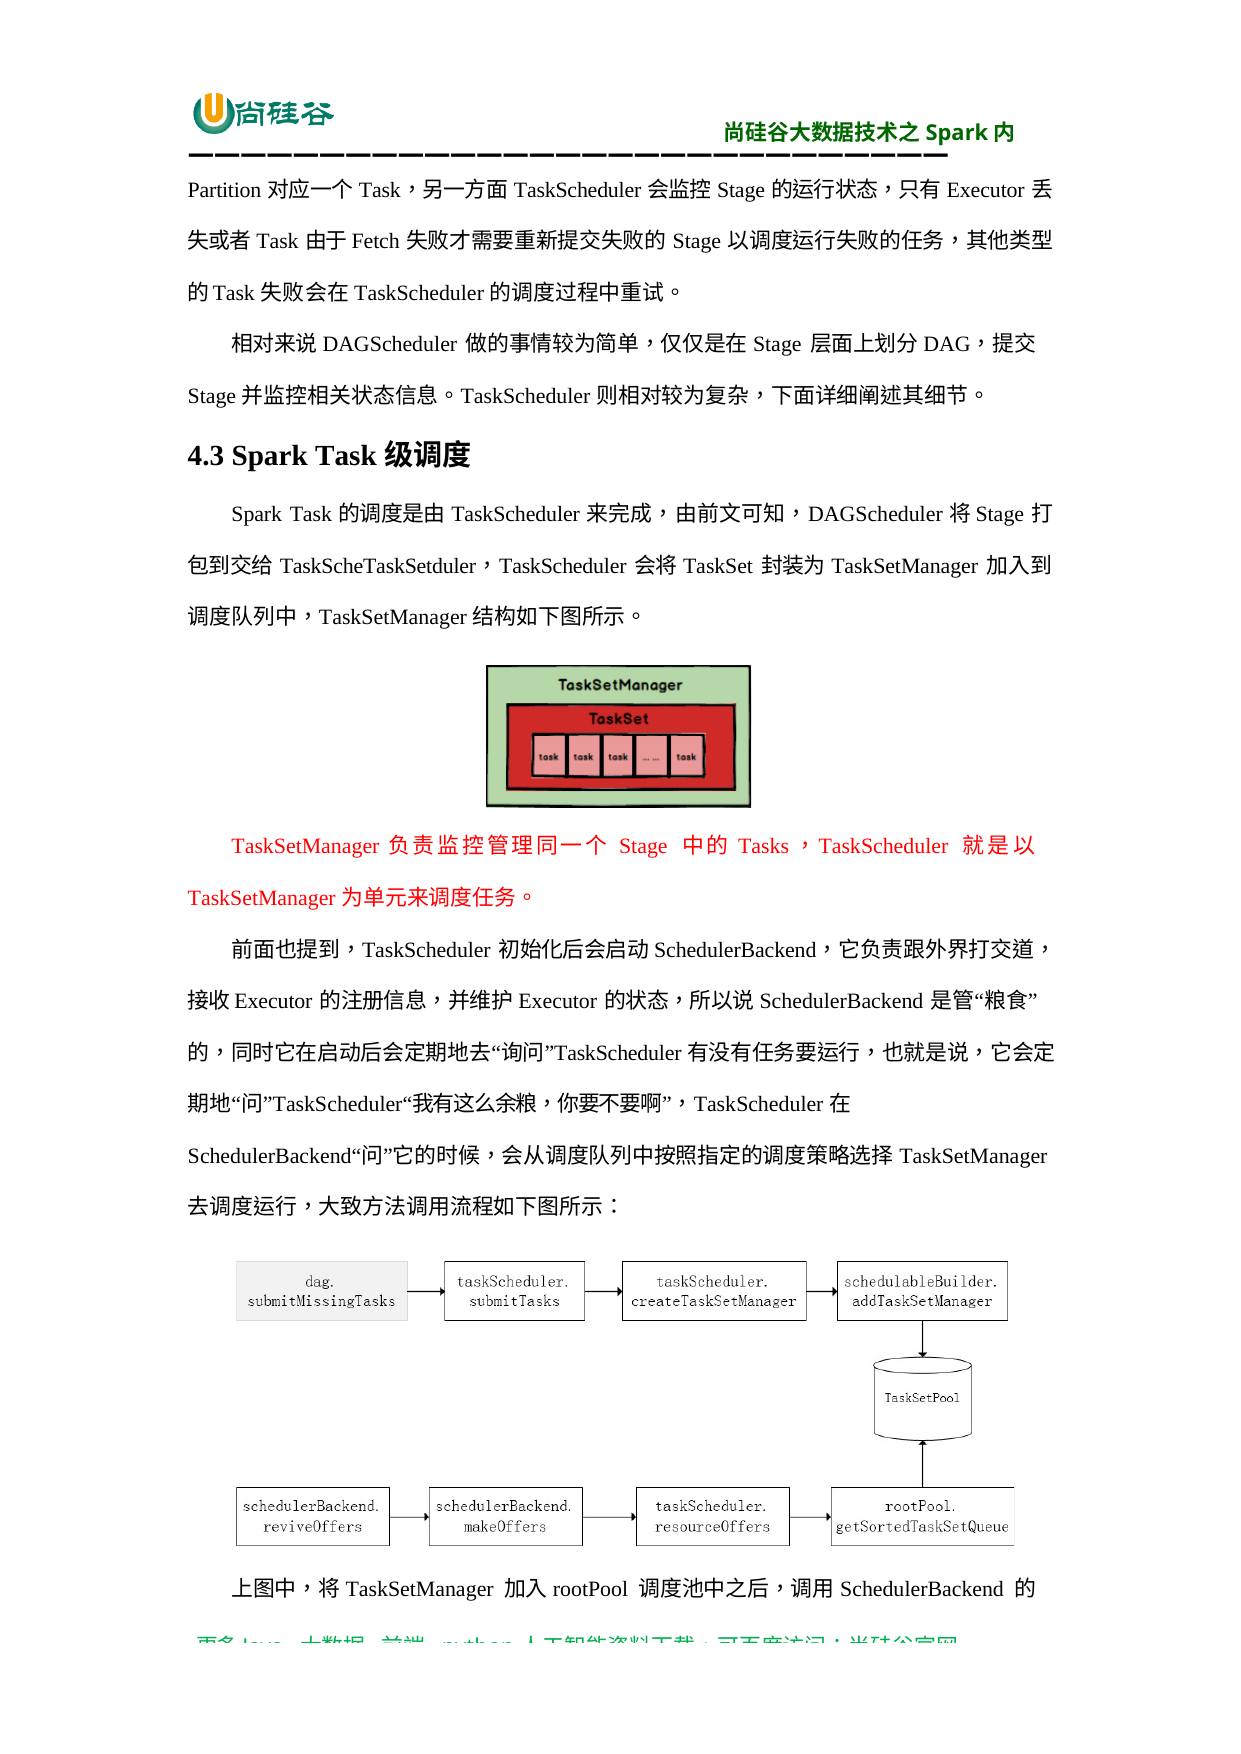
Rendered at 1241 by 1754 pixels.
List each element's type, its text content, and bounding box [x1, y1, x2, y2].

text Partition 对应一个 Task，另一方面 TaskScheduler 会监控 Stage 的运行状态，只有 Executor 丢失或者 Task 由于 Fetch 失败才需要重新提交失败的 Stage 以调度运行失败的任务，其他类型的 Task 失败会在TaskScheduler 的调度过程中重试。 [187, 174, 1054, 307]
text 前面也提到，TaskScheduler 初始化后会启动 SchedulerBackend，它负责跟外界打交道， 接收 Executor 的注册信息，并维护 Executor 的状态，所以说 SchedulerBackend 是管“粮食” 的，同时它在启动后会定期地去“询问”TaskScheduler 有没有任务要运行，也就是说，它会定期地“问”TaskScheduler“我有这么余粮，你要不要啊”，TaskScheduler 在 SchedulerBackend“问”它的时候，会从调度队列中按照指定的调度策略选择 TaskSetManager 去调度运行，大致方法调用流程如下图所示： [187, 934, 1064, 1221]
subtitle Spark Task 级调度 [187, 434, 1107, 474]
text TaskSetManager 为单元来调度任务。 [187, 882, 1107, 912]
text 上图中，将 TaskSetManager 加入 rootPool 调度池中之后，调用 SchedulerBackend 的 [231, 1573, 1107, 1603]
picture [236, 1261, 1015, 1546]
text Spark Task 的调度是由 TaskScheduler 来完成，由前文可知，DAGScheduler 将 Stage 打包到交给 TaskScheTaskSetduler，TaskScheduler 会将 TaskSet 封装为 TaskSetManager 加入到调度队列中，TaskSetManager 结构如下图所示。 [187, 498, 1053, 631]
picture [486, 665, 752, 808]
picture [187, 88, 338, 138]
text 相对来说 DAGScheduler 做的事情较为简单，仅仅是在 Stage 层面上划分 DAG，提交Stage 并监控相关状态信息。TaskScheduler 则相对较为复杂，下面详细阐述其细节。 [187, 328, 1053, 409]
text TaskSetManager 负责监控管理同一个 Stage 中的 Tasks ， TaskScheduler 就是以 [231, 830, 1107, 860]
